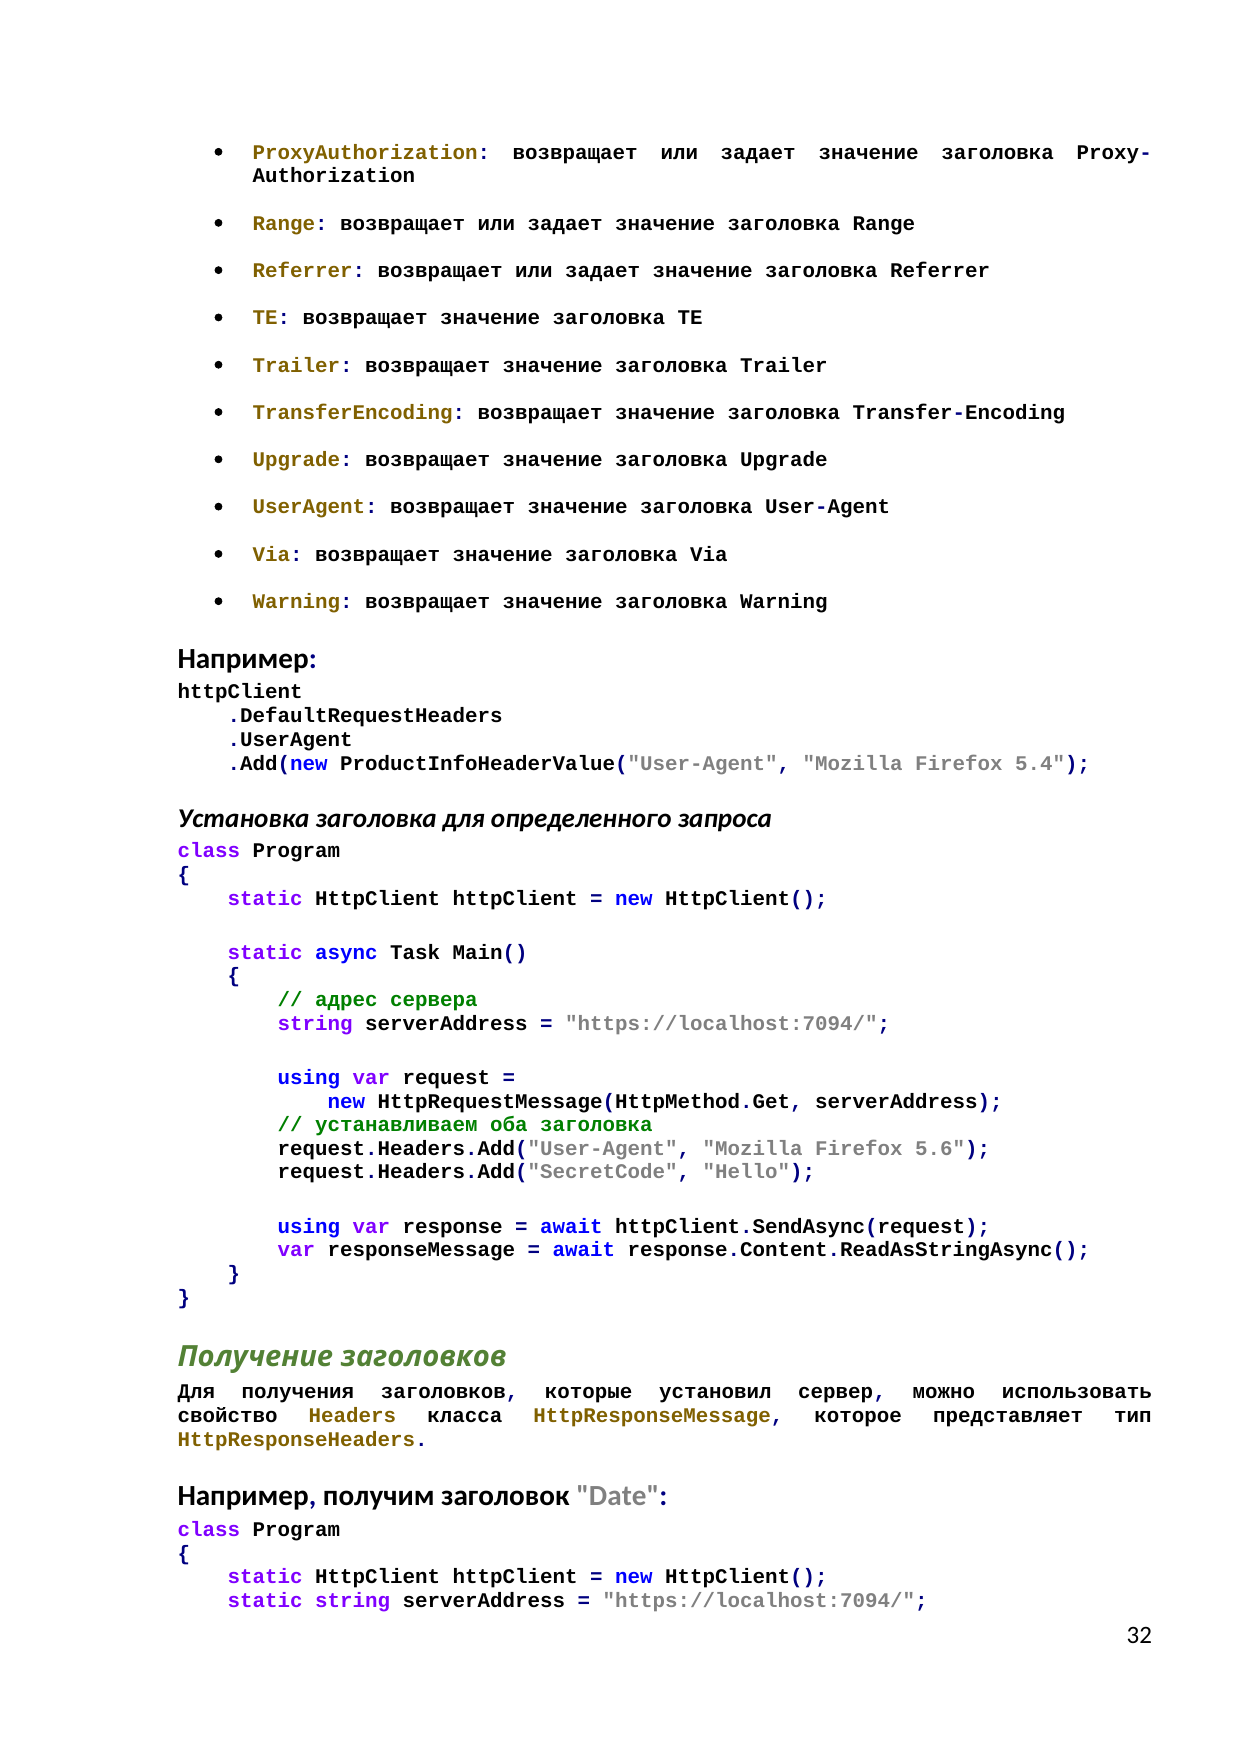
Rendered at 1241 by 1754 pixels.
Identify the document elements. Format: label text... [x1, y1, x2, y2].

list UserAgent: возвращает значение заголовка User-Agent [215, 496, 1152, 520]
list TransferEncoding: возвращает значение заголовка Transfer-Encoding [215, 402, 1152, 426]
text class Program [177, 840, 1152, 864]
text .Add(new ProductInfoHeaderValue("User-Agent", "Mozilla Firefox 5.4"); [177, 752, 1152, 776]
text static HttpClient httpClient = new HttpClient(); [177, 1566, 1152, 1590]
text httpClient [177, 682, 1152, 705]
list Referrer: возвращает или задает значение заголовка Referrer [215, 260, 1152, 284]
subtitle Например: [177, 640, 1152, 675]
text class Program [177, 1519, 1152, 1543]
text static async Task Main() [177, 942, 1152, 966]
subtitle Установка заголовка для определенного запроса [177, 801, 1152, 834]
text Для получения заголовков, которые установил сервер, можно использовать свойство Headers класса HttpResponseMessage, которое представляет тип HttpResponseHeaders. [177, 1381, 1152, 1452]
text { [177, 1543, 1152, 1566]
text static HttpClient httpClient = new HttpClient(); [177, 888, 1152, 911]
list Via: возвращает значение заголовка Via [215, 544, 1152, 567]
list Warning: возвращает значение заголовка Warning [215, 591, 1152, 615]
list Trailer: возвращает значение заголовка Trailer [215, 354, 1152, 378]
text var responseMessage = await response.Content.ReadAsStringAsync(); [177, 1239, 1152, 1263]
text .DefaultRequestHeaders [177, 705, 1152, 729]
text // адрес сервера [177, 989, 1152, 1013]
subtitle Например, получим заголовок "Date": [177, 1477, 1152, 1513]
text } [177, 1263, 1152, 1287]
text static string serverAddress = "https://localhost:7094/"; [177, 1590, 1152, 1614]
text { [177, 864, 1152, 888]
text using var response = await httpClient.SendAsync(request); [177, 1216, 1152, 1239]
list ProxyAuthorization: возвращает или задает значение заголовка Proxy-Authorization [215, 142, 1152, 189]
list Range: возвращает или задает значение заголовка Range [215, 213, 1152, 236]
text .UserAgent [177, 729, 1152, 752]
list Upgrade: возвращает значение заголовка Upgrade [215, 449, 1152, 473]
text request.Headers.Add("SecretCode", "Hello"); [177, 1162, 1152, 1185]
text string serverAddress = "https://localhost:7094/"; [177, 1013, 1152, 1036]
subtitle Получение заголовков [177, 1335, 1152, 1375]
text // устанавливаем оба заголовка [177, 1114, 1152, 1138]
text request.Headers.Add("User-Agent", "Mozilla Firefox 5.6"); [177, 1138, 1152, 1162]
list TE: возвращает значение заголовка TE [215, 307, 1152, 331]
text using var request = [177, 1067, 1152, 1091]
text } [177, 1287, 1152, 1310]
text new HttpRequestMessage(HttpMethod.Get, serverAddress); [177, 1091, 1152, 1114]
text { [177, 966, 1152, 989]
